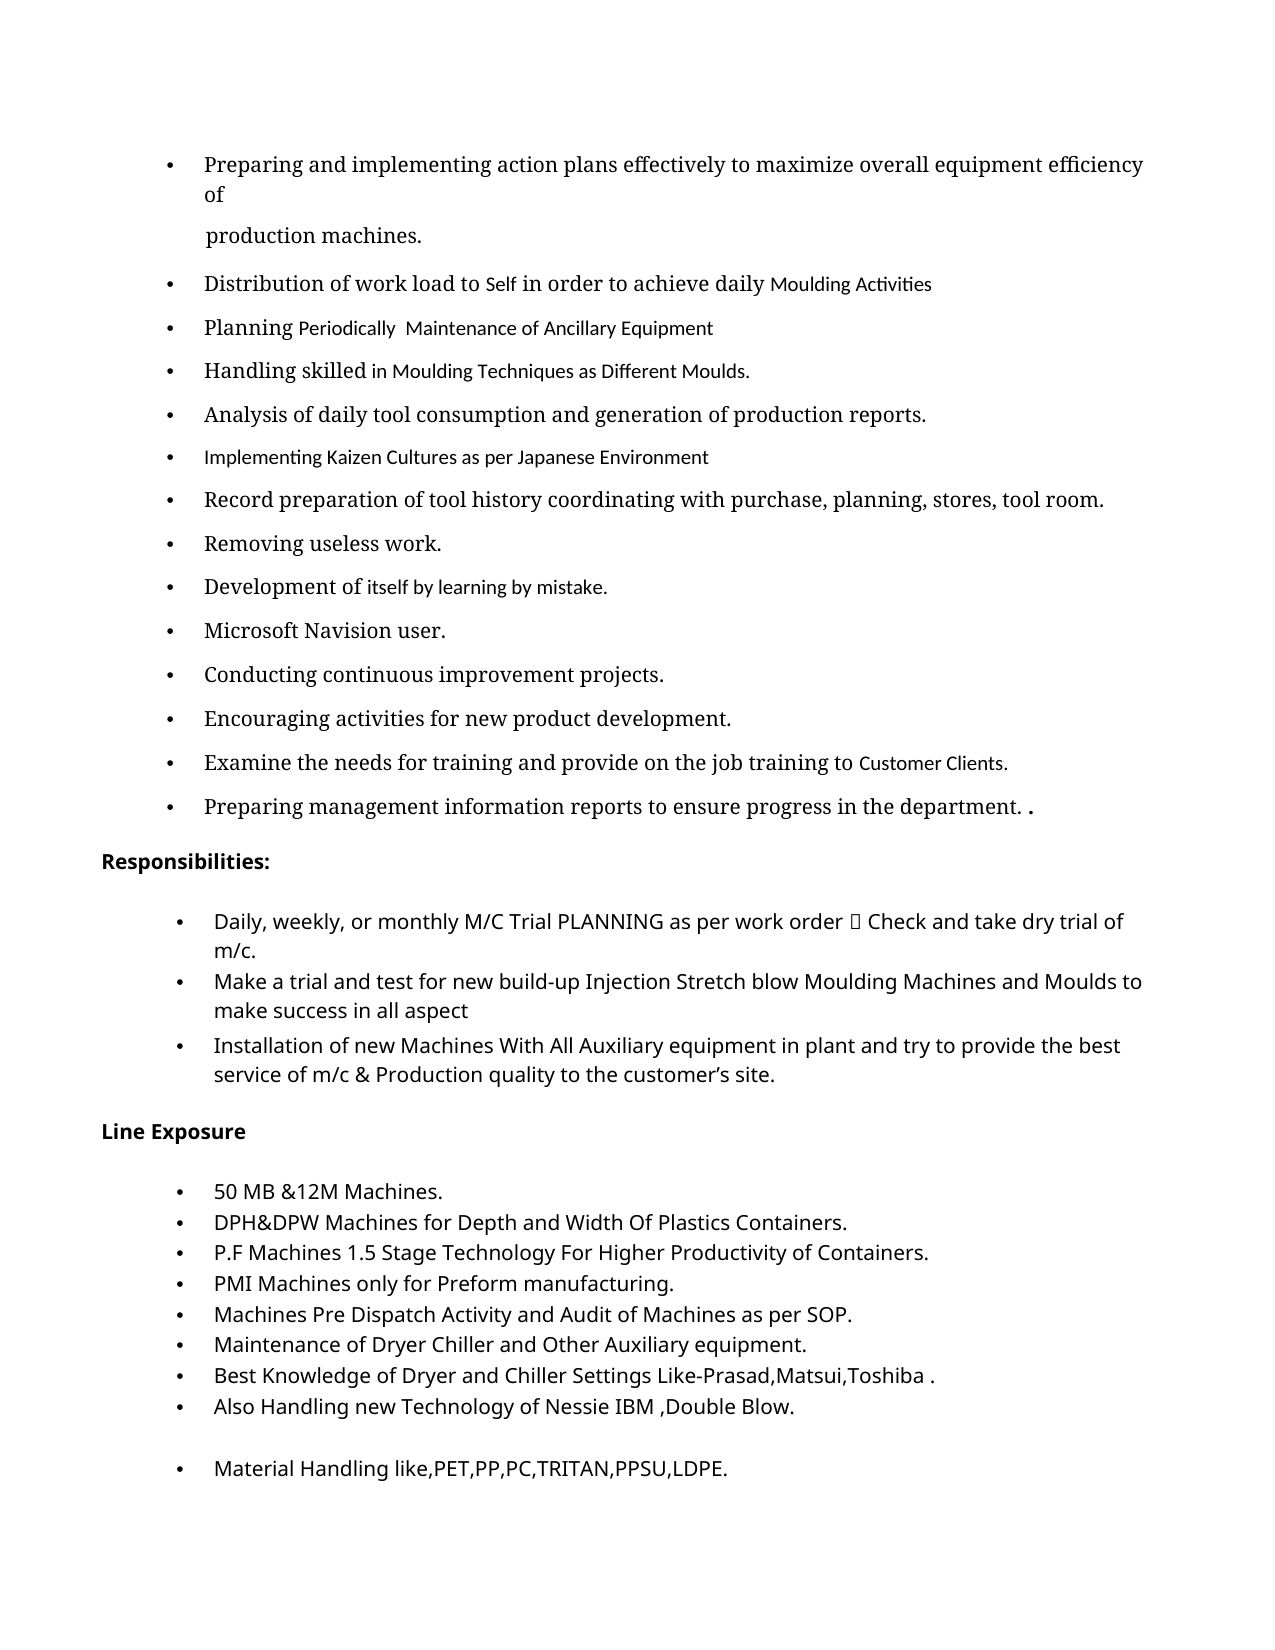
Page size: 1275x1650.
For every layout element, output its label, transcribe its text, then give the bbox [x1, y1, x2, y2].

text Line Exposure [101, 1117, 1148, 1146]
list Microsoft Navision user. [166, 616, 1148, 645]
list Daily, weekly, or monthly M/C Trial PLANNING as per work order  Check and take dry trial of m/c. [176, 907, 1148, 965]
list Also Handling new Technology of Nessie IBM ,Double Blow. [176, 1392, 1148, 1421]
list Removing useless work. [166, 529, 1148, 557]
list Installation of new Machines With All Auxiliary equipment in plant and try to provide the best service of m/c & Production quality to the customer’s site. [176, 1031, 1148, 1088]
list Examine the needs for training and provide on the job training to Customer Clients. [166, 748, 1148, 776]
list Encouraging activities for new product development. [166, 704, 1148, 732]
list P.F Machines 1.5 Stage Technology For Higher Productivity of Containers. [176, 1238, 1148, 1267]
list Planning Periodically Maintenance of Ancillary Equipment [166, 313, 1148, 341]
list Maintenance of Dryer Chiller and Other Auxiliary equipment. [176, 1331, 1148, 1359]
list Best Knowledge of Dryer and Chiller Settings Like-Prasad,Matsui,Toshiba . [176, 1361, 1148, 1390]
list Make a trial and test for new build-up Injection Stretch blow Moulding Machines and Moulds to make success in all aspect [176, 967, 1148, 1025]
list 50 MB &12M Machines. [176, 1177, 1148, 1205]
list Record preparation of tool history coordinating with purchase, planning, stores, tool room. [166, 485, 1148, 513]
list Machines Pre Dispatch Activity and Audit of Machines as per SOP. [176, 1300, 1148, 1328]
list Handling skilled in Moulding Techniques as Different Moulds. [166, 356, 1148, 385]
text production machines. [206, 222, 1148, 250]
list PMI Machines only for Preform manufacturing. [176, 1269, 1148, 1298]
list Preparing and implementing action plans effectively to maximize overall equipment efficiency of [166, 150, 1148, 209]
list Material Handling like,PET,PP,PC,TRITAN,PPSU,LDPE. [176, 1454, 1148, 1482]
list DPH&DPW Machines for Depth and Width Of Plastics Containers. [176, 1208, 1148, 1236]
list Distribution of work load to Self in order to achieve daily Moulding Activities [166, 269, 1148, 297]
list Preparing management information reports to ensure progress in the department. . [166, 792, 1148, 820]
list Implementing Kaizen Cultures as per Japanese Environment [166, 444, 1148, 469]
list Development of itself by learning by mistake. [166, 572, 1148, 601]
text Responsibilities: [101, 847, 1148, 876]
list Conducting continuous improvement projects. [166, 660, 1148, 689]
list Analysis of daily tool consumption and generation of production reports. [166, 400, 1148, 429]
